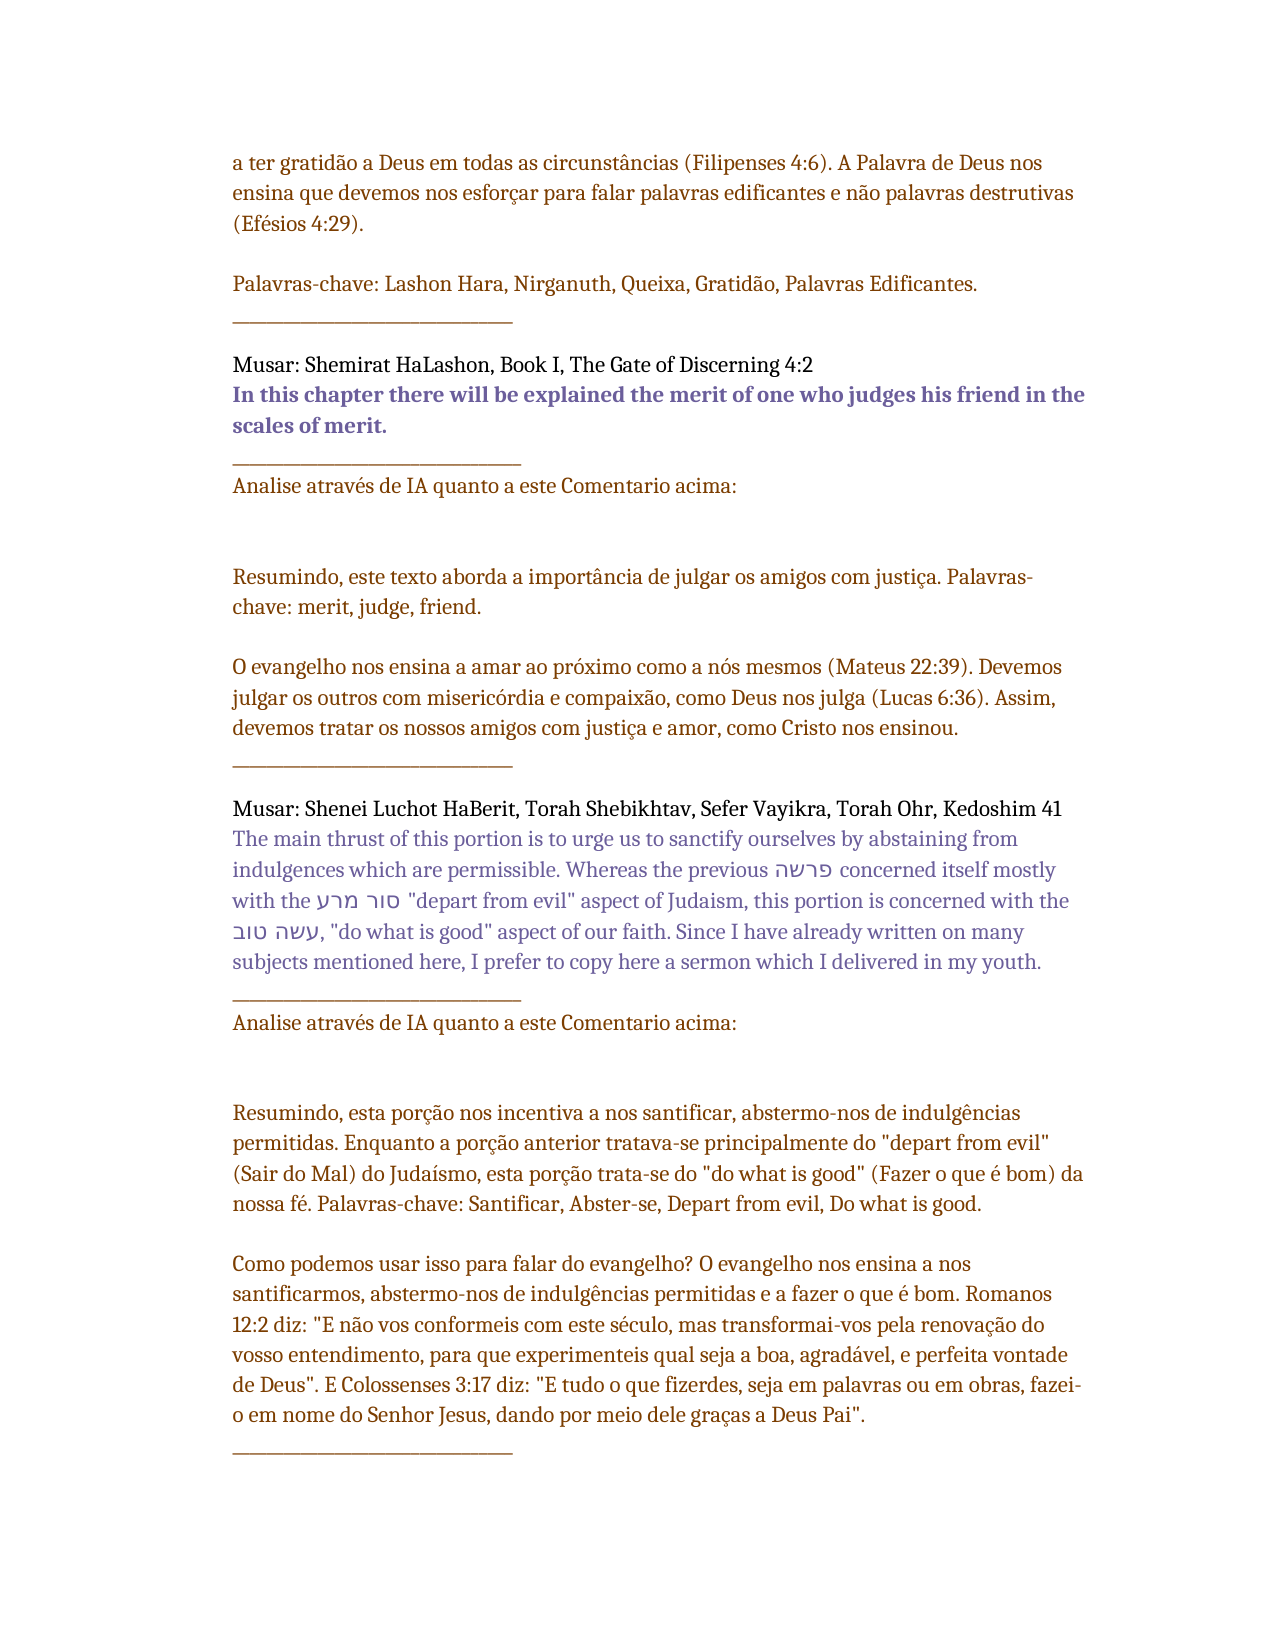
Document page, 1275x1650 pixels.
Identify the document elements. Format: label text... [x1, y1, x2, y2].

text Musar: Shenei Luchot HaBerit, Torah Shebikhtav, Sefer Vayikra, Torah Ohr, Kedoshim 41 The main thrust of this portion is to urge us to sanctify ourselves by abstaining from indulgences which are permissible. Whereas the previous פרשה concerned itself mostly with the סור מרע "depart from evil" aspect of Judaism, this portion is concerned with the עשה טוב, "do what is good" aspect of our faith. Since I have already written on many subjects mentioned here, I prefer to copy here a sermon which I delivered in my youth. __________________________________ Analise através de IA quanto a este Comentario acima: Resumindo, esta porção nos incentiva a nos santificar, abstermo-nos de indulgências permitidas. Enquanto a porção anterior tratava-se principalmente do "depart from evil" (Sair do Mal) do Judaísmo, esta porção trata-se do "do what is good" (Fazer o que é bom) da nossa fé. Palavras-chave: Santificar, Abster-se, Depart from evil, Do what is good. Como podemos usar isso para falar do evangelho? O evangelho nos ensina a nos santificarmos, abstermo-nos de indulgências permitidas e a fazer o que é bom. Romanos 12:2 diz: "E não vos conformeis com este século, mas transformai-vos pela renovação do vosso entendimento, para que experimenteis qual seja a boa, agradável, e perfeita vontade de Deus". E Colossenses 3:17 diz: "E tudo o que fizerdes, seja em palavras ou em obras, fazei-o em nome do Senhor Jesus, dando por meio dele graças a Deus Pai". _________________________________ [232, 796, 1087, 1458]
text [232, 150, 1087, 327]
text Musar: Shemirat HaLashon, Book I, The Gate of Discerning 4:2 In this chapter there will be explained the merit of one who judges his friend in the scales of merit. __________________________________ Analise através de IA quanto a este Comentario acima: Resumindo, este texto aborda a importância de julgar os amigos com justiça. Palavras-chave: merit, judge, friend. O evangelho nos ensina a amar ao próximo como a nós mesmos (Mateus 22:39). Devemos julgar os outros com misericórdia e compaixão, como Deus nos julga (Lucas 6:36). Assim, devemos tratar os nossos amigos com justiça e amor, como Cristo nos ensinou. _________________________________ [232, 352, 1087, 771]
